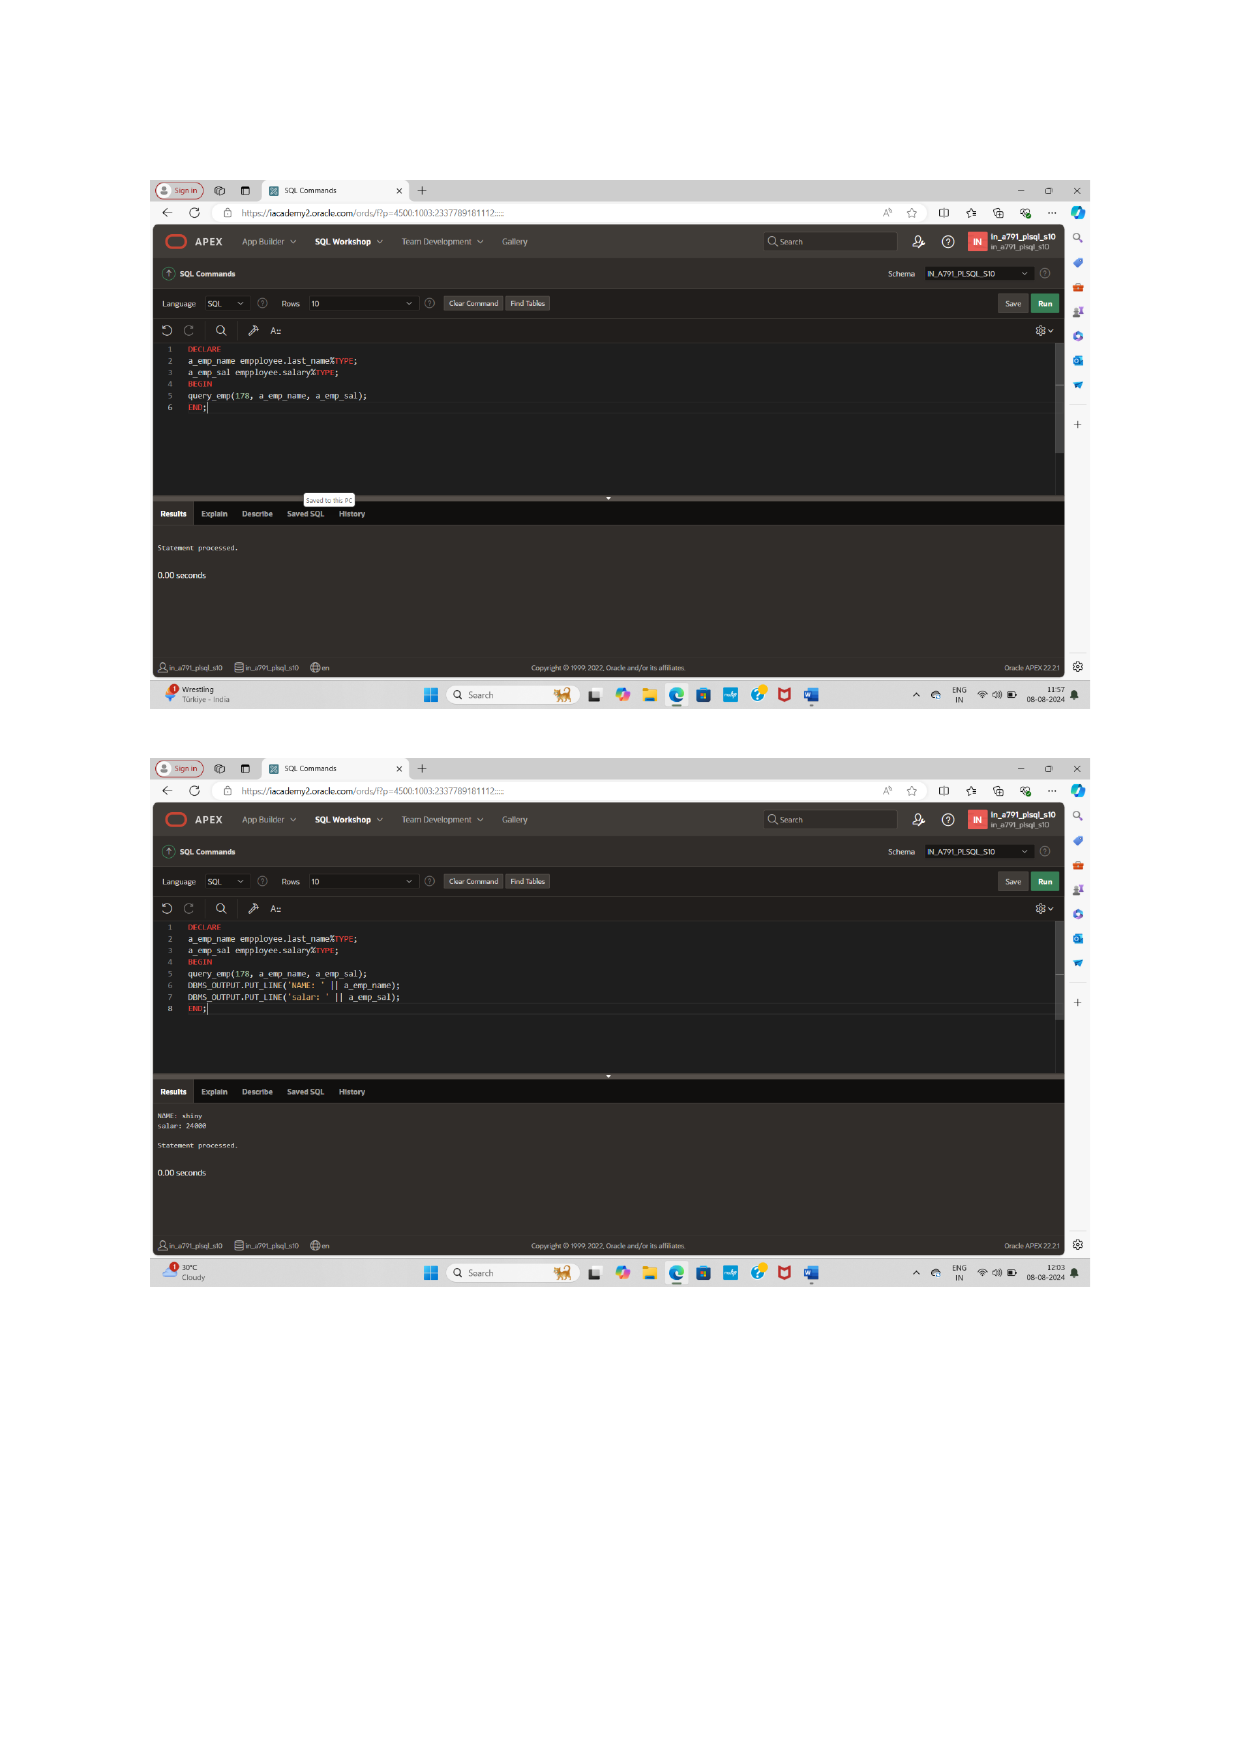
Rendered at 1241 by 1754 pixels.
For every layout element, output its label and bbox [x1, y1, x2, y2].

picture [150, 758, 1091, 1287]
picture [150, 180, 1091, 709]
